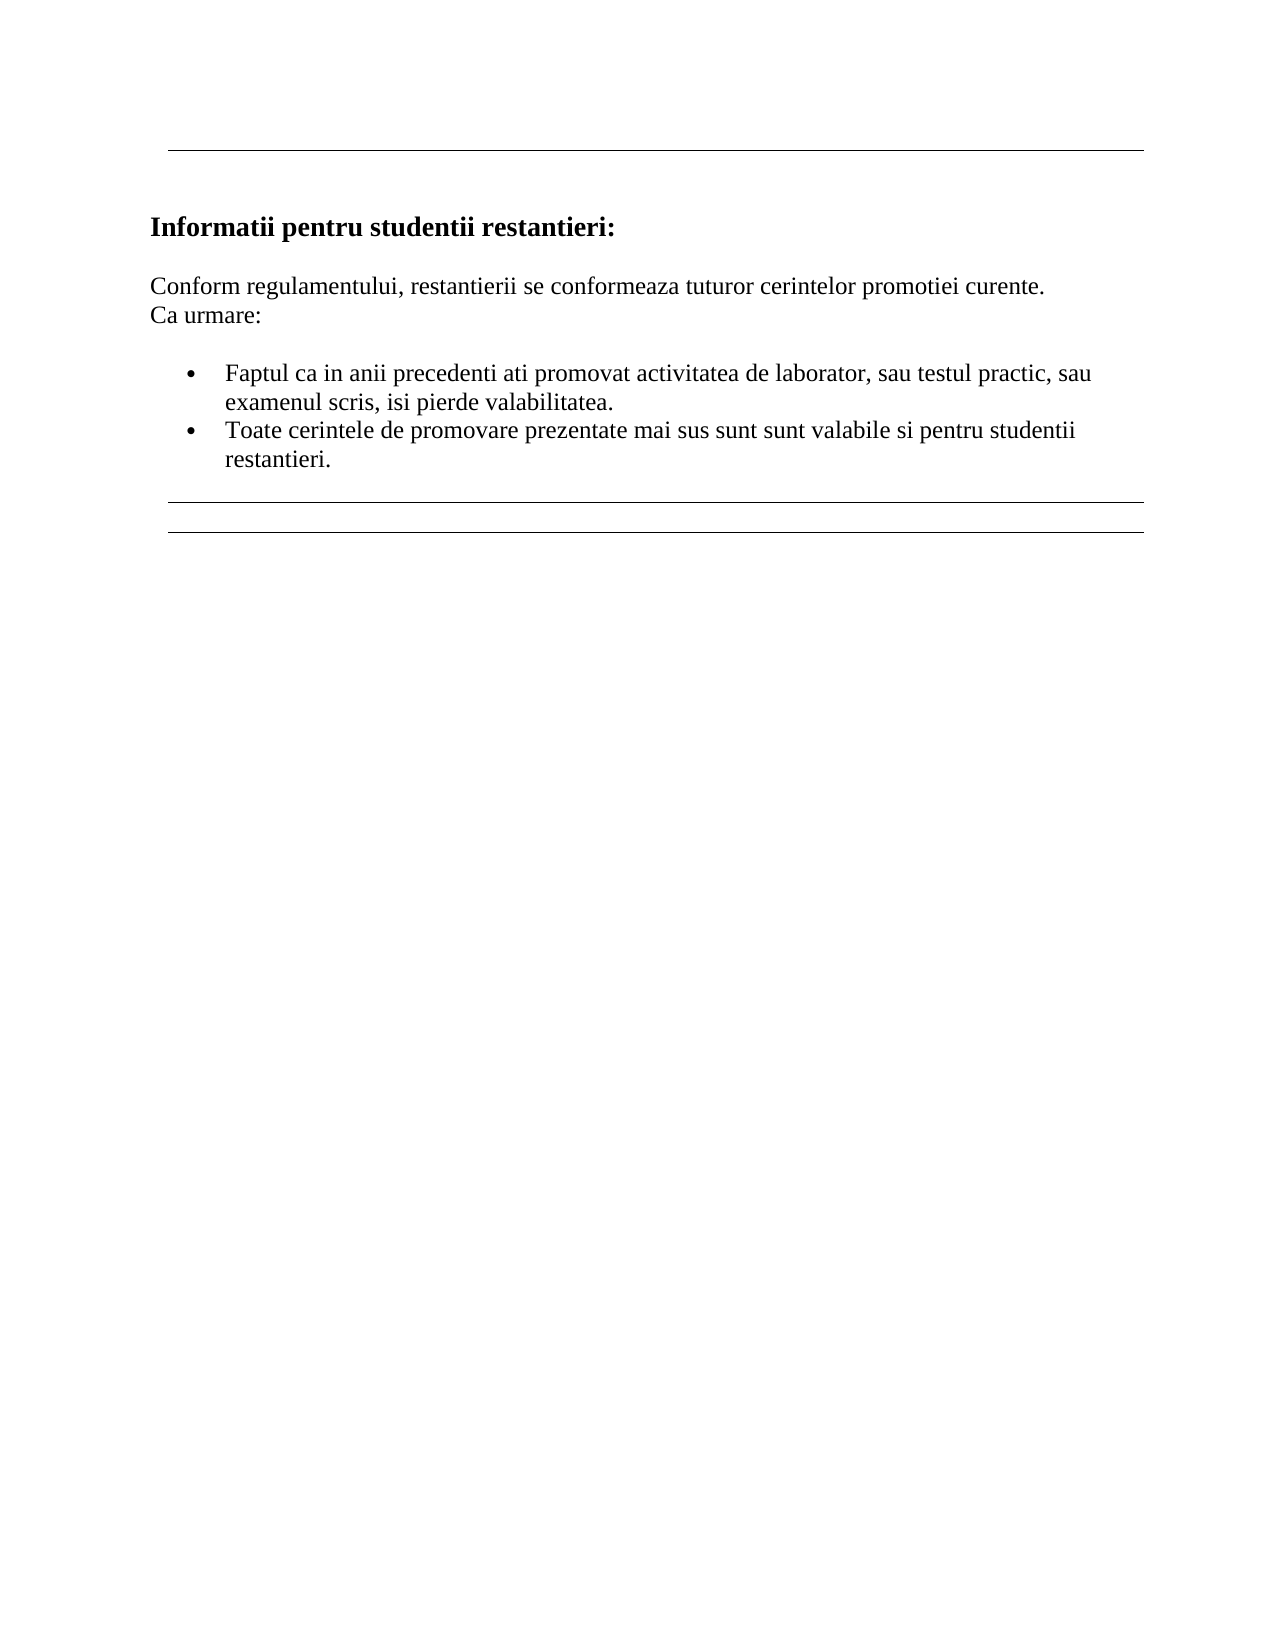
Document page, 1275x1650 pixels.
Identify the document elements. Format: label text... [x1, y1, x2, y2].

text Conform regulamentului, restantierii se conformeaza tuturor cerintelor promotiei curente. Ca urmare: [150, 271, 1125, 329]
list Faptul ca in anii precedenti ati promovat activitatea de laborator, sau testul practic, sau examenul scris, isi pierde valabilitatea. [187, 358, 1125, 415]
list Toate cerintele de promovare prezentate mai sus sunt sunt valabile si pentru studentii restantieri. [187, 415, 1125, 473]
text Informatii pentru studentii restantieri: [150, 210, 1125, 242]
